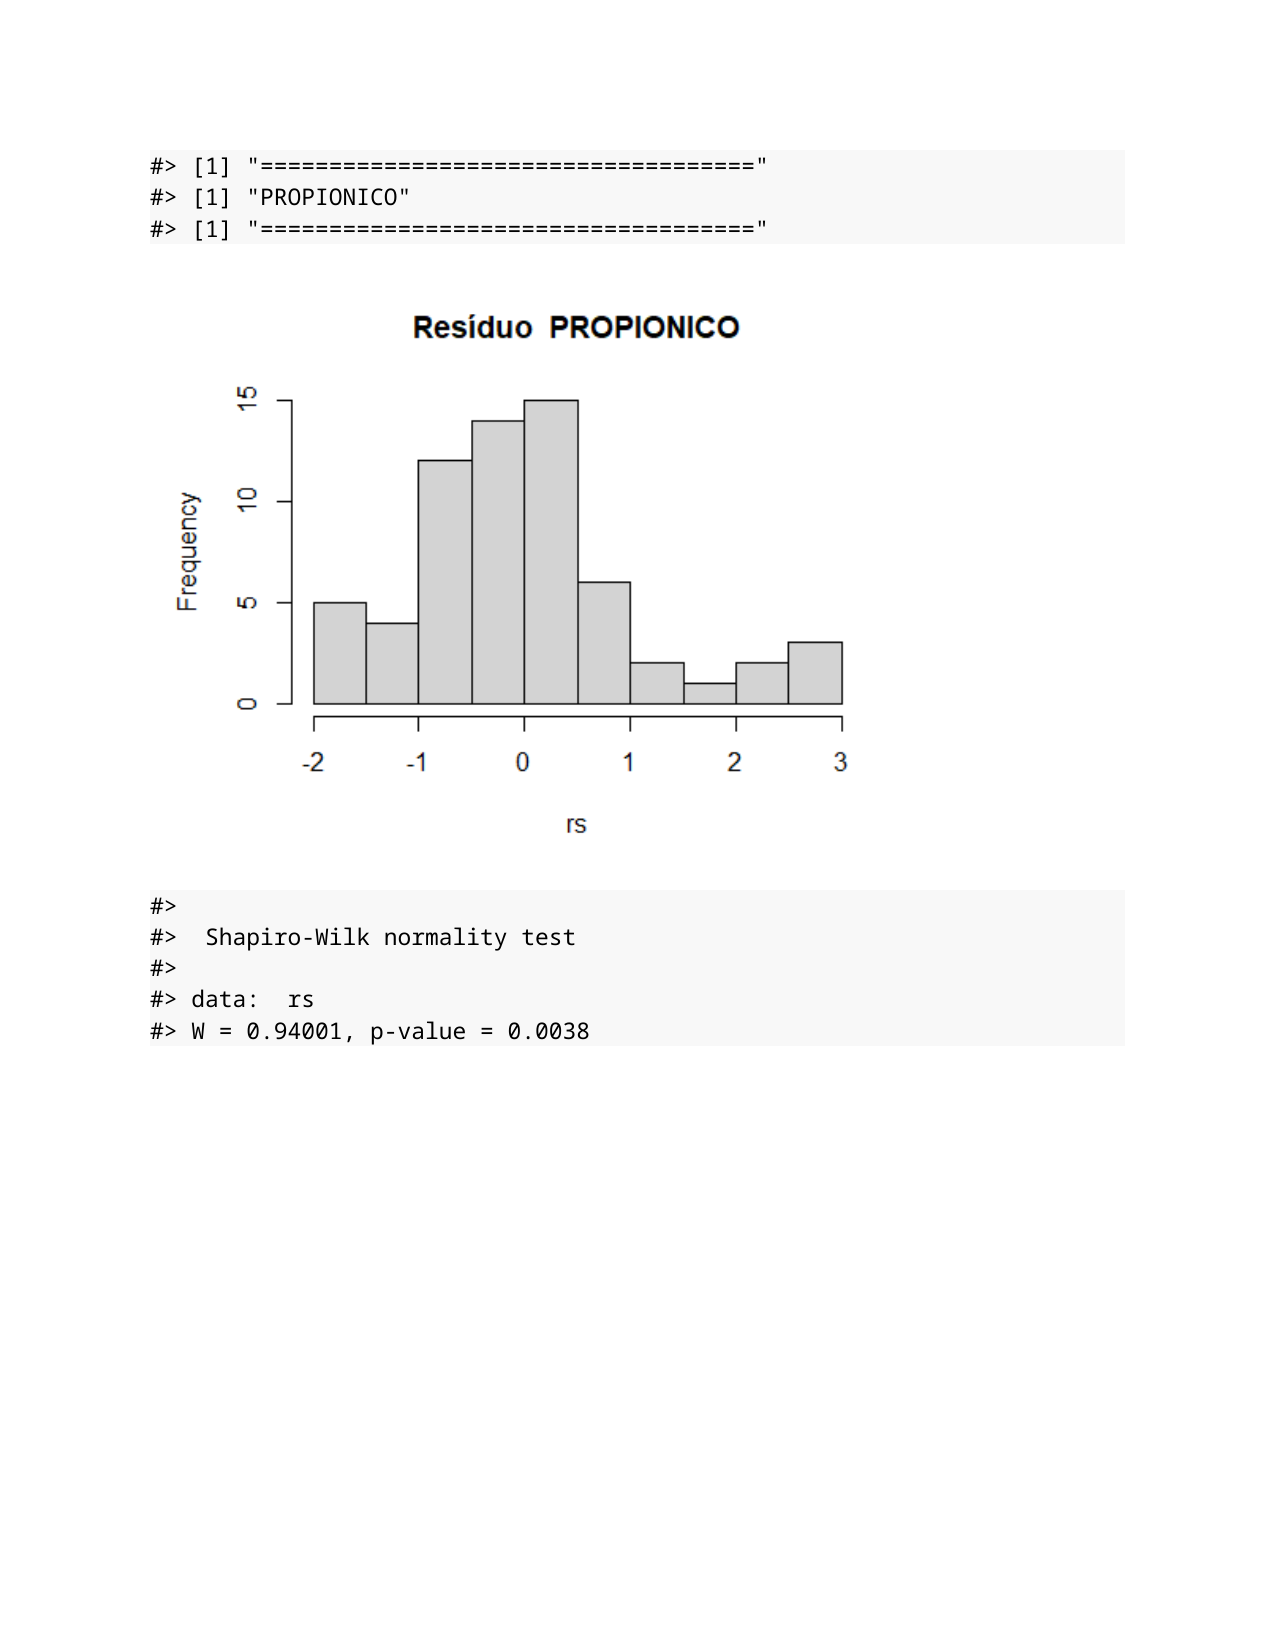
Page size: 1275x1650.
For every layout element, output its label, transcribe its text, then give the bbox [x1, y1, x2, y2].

picture [168, 264, 927, 871]
text #> #> Shapiro-Wilk normality test #> #> data: rs #> W = 0.94001, p-value = 0.0038 [150, 890, 1125, 1046]
